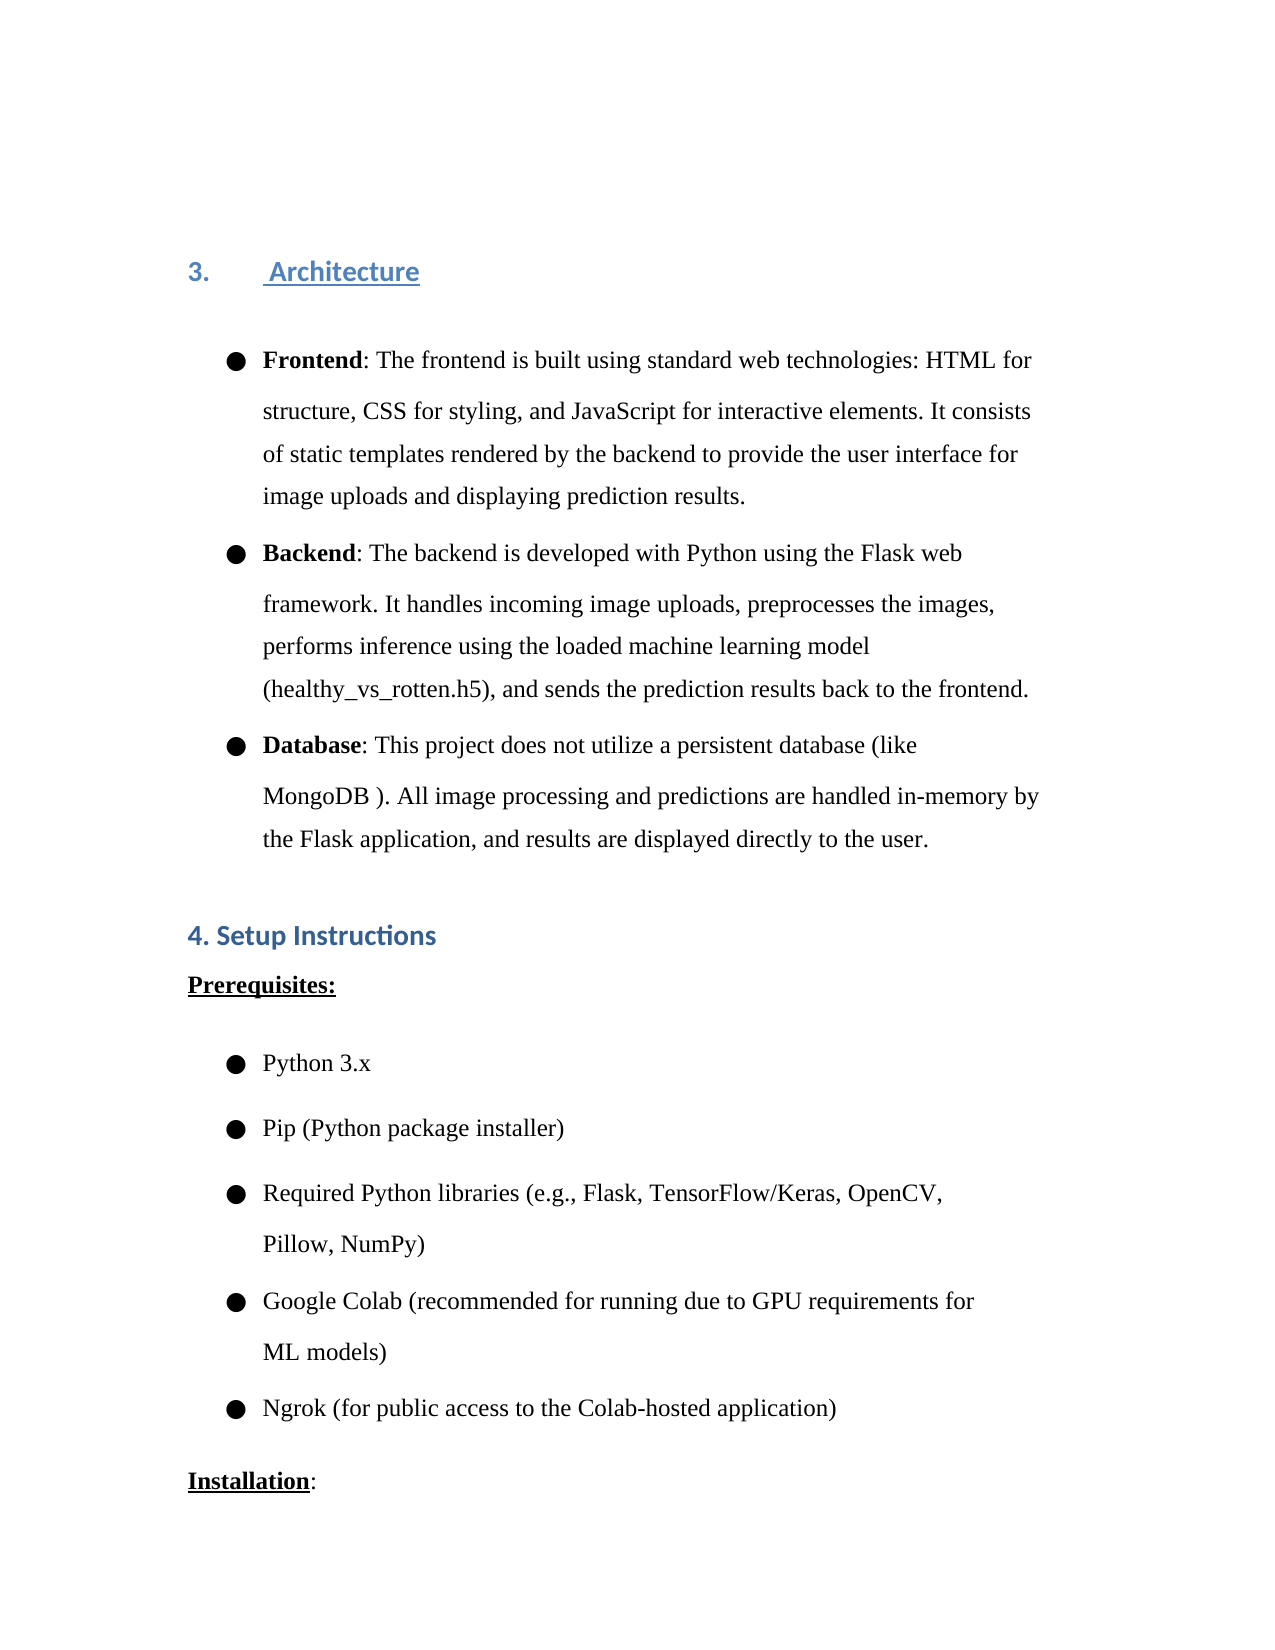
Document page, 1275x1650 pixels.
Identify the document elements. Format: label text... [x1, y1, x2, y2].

list Google Colab (recommended for running due to GPU requirements for ML models) [225, 1272, 1018, 1365]
list Python 3.x [225, 1034, 1087, 1085]
subtitle Installation: [187, 1466, 1087, 1495]
list Required Python libraries (e.g., Flask, TensorFlow/Keras, OpenCV, Pillow, NumPy) [225, 1165, 1020, 1258]
subtitle Architecture [187, 253, 1087, 289]
subtitle Prerequisites: [187, 970, 1087, 999]
list Database: This project does not utilize a persistent database (like MongoDB ). All image processing and predictions are handled in-memory by the Flask application, and results are displayed directly to the user. [225, 717, 1051, 852]
list Pip (Python package installer) [225, 1100, 1087, 1151]
list Frontend: The frontend is built using standard web technologies: HTML for structure, CSS for styling, and JavaScript for interactive elements. It consists of static templates rendered by the backend to provide the user interface for image uploads and displaying prediction results. [225, 331, 1058, 510]
list Backend: The backend is developed with Python using the Flask web framework. It handles incoming image uploads, preprocesses the images, performs inference using the loaded machine learning model (healthy_vs_rotten.h5), and sends the prediction results back to the frontend. [225, 524, 1084, 703]
subtitle Setup Instructions [187, 917, 1087, 952]
list Ngrok (for public access to the Colab-hosted application) [225, 1380, 1087, 1431]
